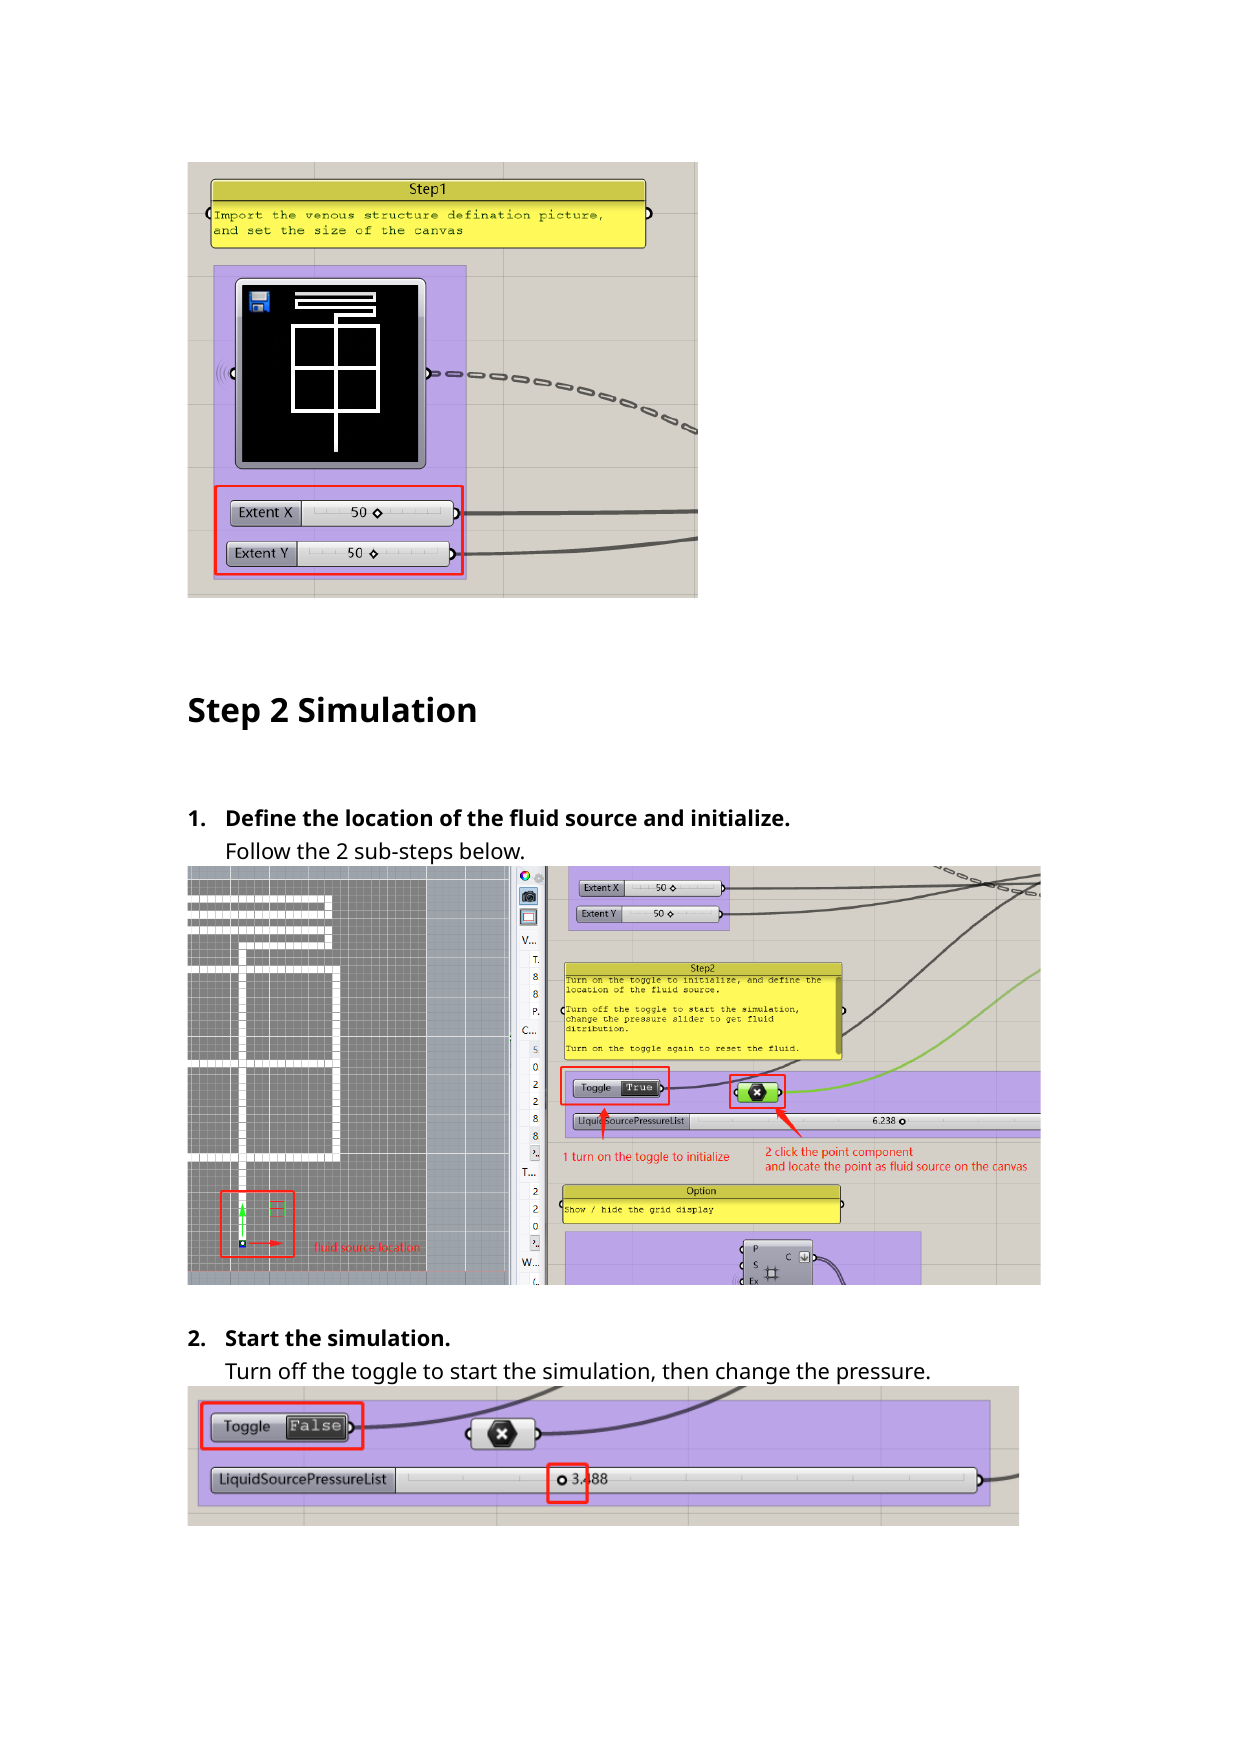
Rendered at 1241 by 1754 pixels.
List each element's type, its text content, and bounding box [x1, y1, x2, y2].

list Turn off the toggle to start the simulation, then change the pressure. [225, 1354, 1053, 1387]
list Define the location of the fluid source and initialize. [187, 802, 1053, 834]
list Start the simulation. [187, 1322, 1053, 1354]
list Follow the 2 sub-steps below. [225, 834, 1053, 867]
picture [187, 1386, 1020, 1526]
picture [187, 162, 698, 598]
picture [187, 866, 1041, 1285]
subtitle Step 2 Simulation [187, 677, 1053, 742]
